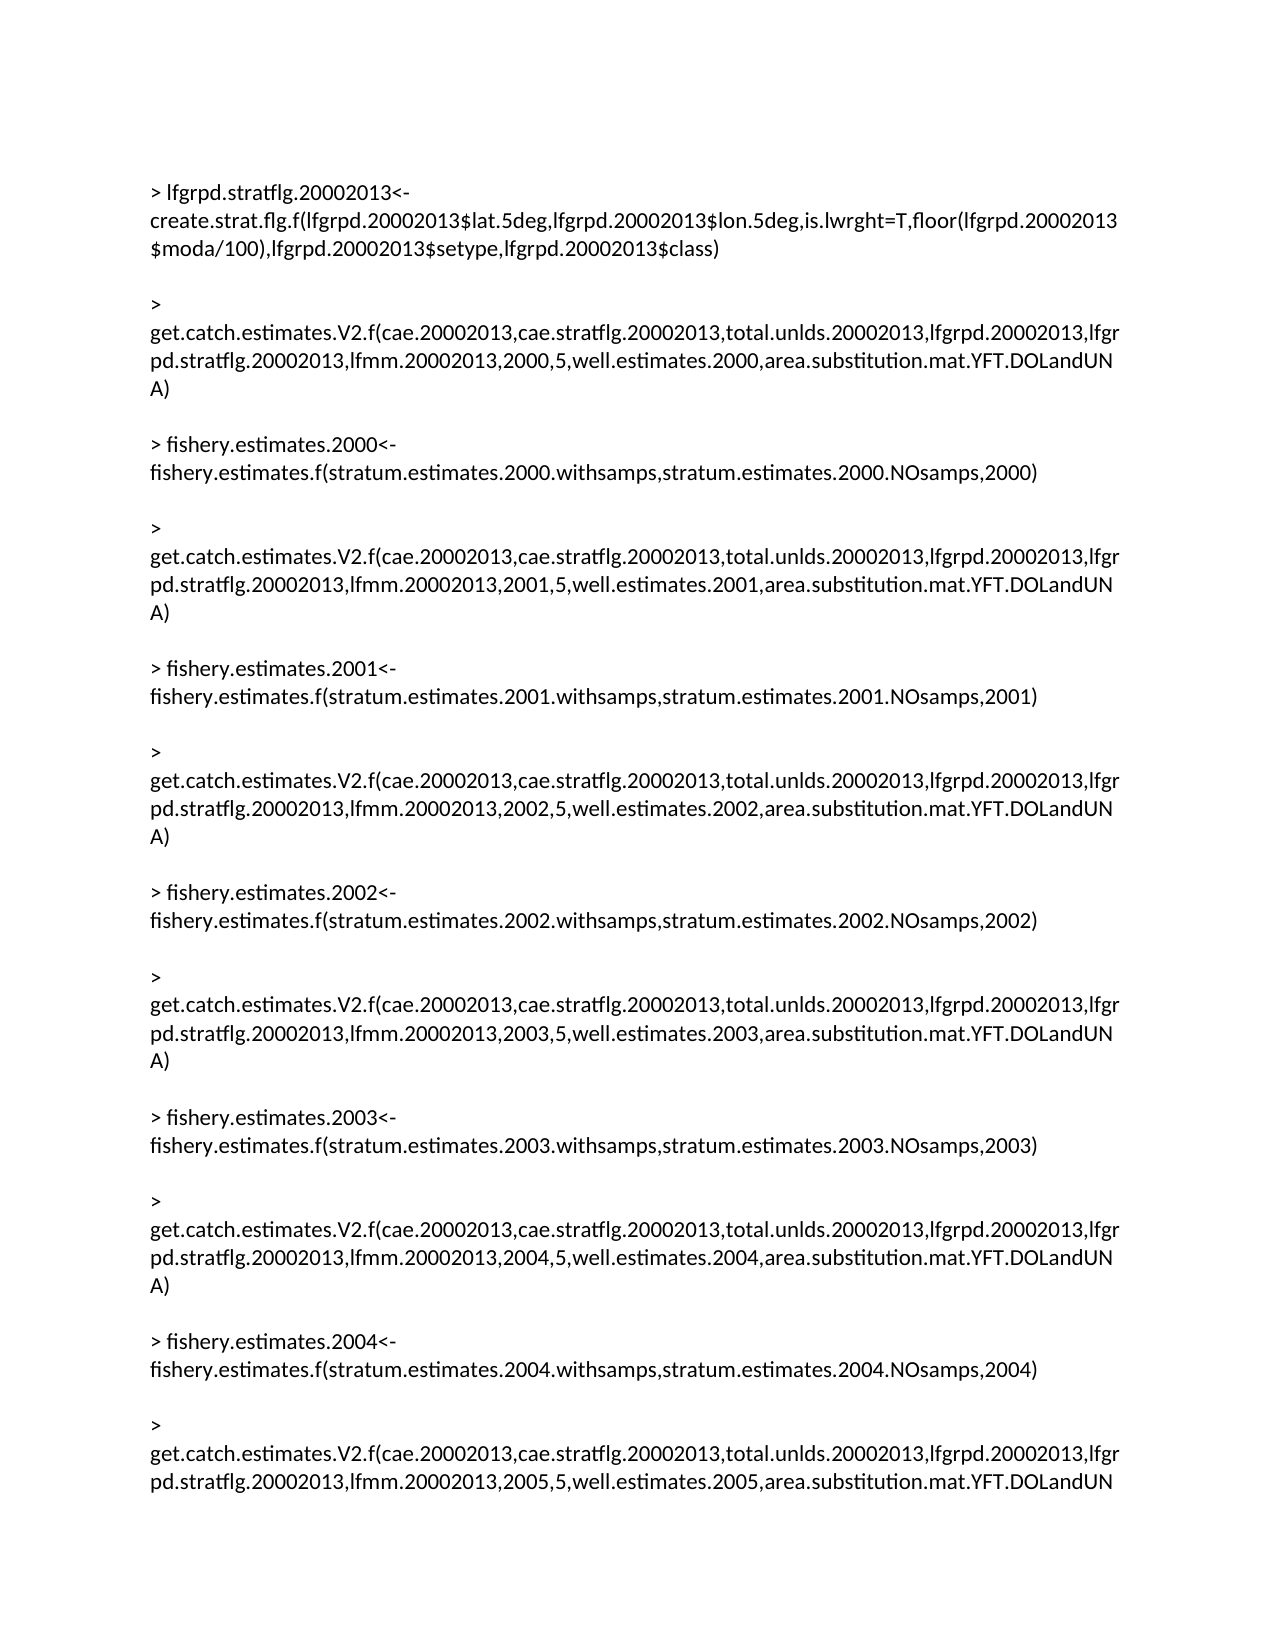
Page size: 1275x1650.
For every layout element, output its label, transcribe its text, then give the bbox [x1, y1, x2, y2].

text > get.catch.estimates.V2.f(cae.20002013,cae.stratflg.20002013,total.unlds.20002013,lfgrpd.20002013,lfgrpd.stratflg.20002013,lfmm.20002013,2003,5,well.estimates.2003,area.substitution.mat.YFT.DOLandUNA) [150, 963, 1125, 1075]
text > get.catch.estimates.V2.f(cae.20002013,cae.stratflg.20002013,total.unlds.20002013,lfgrpd.20002013,lfgrpd.stratflg.20002013,lfmm.20002013,2001,5,well.estimates.2001,area.substitution.mat.YFT.DOLandUNA) [150, 514, 1125, 626]
text > fishery.estimates.2004<-fishery.estimates.f(stratum.estimates.2004.withsamps,stratum.estimates.2004.NOsamps,2004) [150, 1327, 1125, 1383]
text > get.catch.estimates.V2.f(cae.20002013,cae.stratflg.20002013,total.unlds.20002013,lfgrpd.20002013,lfgrpd.stratflg.20002013,lfmm.20002013,2000,5,well.estimates.2000,area.substitution.mat.YFT.DOLandUNA) [150, 290, 1125, 402]
text > lfgrpd.stratflg.20002013<-create.strat.flg.f(lfgrpd.20002013$lat.5deg,lfgrpd.20002013$lon.5deg,is.lwrght=T,floor(lfgrpd.20002013$moda/100),lfgrpd.20002013$setype,lfgrpd.20002013$class) [150, 178, 1125, 262]
text > fishery.estimates.2003<-fishery.estimates.f(stratum.estimates.2003.withsamps,stratum.estimates.2003.NOsamps,2003) [150, 1103, 1125, 1159]
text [150, 1411, 1125, 1495]
text > get.catch.estimates.V2.f(cae.20002013,cae.stratflg.20002013,total.unlds.20002013,lfgrpd.20002013,lfgrpd.stratflg.20002013,lfmm.20002013,2004,5,well.estimates.2004,area.substitution.mat.YFT.DOLandUNA) [150, 1187, 1125, 1299]
text > fishery.estimates.2001<-fishery.estimates.f(stratum.estimates.2001.withsamps,stratum.estimates.2001.NOsamps,2001) [150, 654, 1125, 710]
text > fishery.estimates.2000<-fishery.estimates.f(stratum.estimates.2000.withsamps,stratum.estimates.2000.NOsamps,2000) [150, 430, 1125, 486]
text > get.catch.estimates.V2.f(cae.20002013,cae.stratflg.20002013,total.unlds.20002013,lfgrpd.20002013,lfgrpd.stratflg.20002013,lfmm.20002013,2002,5,well.estimates.2002,area.substitution.mat.YFT.DOLandUNA) [150, 738, 1125, 851]
text > fishery.estimates.2002<-fishery.estimates.f(stratum.estimates.2002.withsamps,stratum.estimates.2002.NOsamps,2002) [150, 878, 1125, 934]
